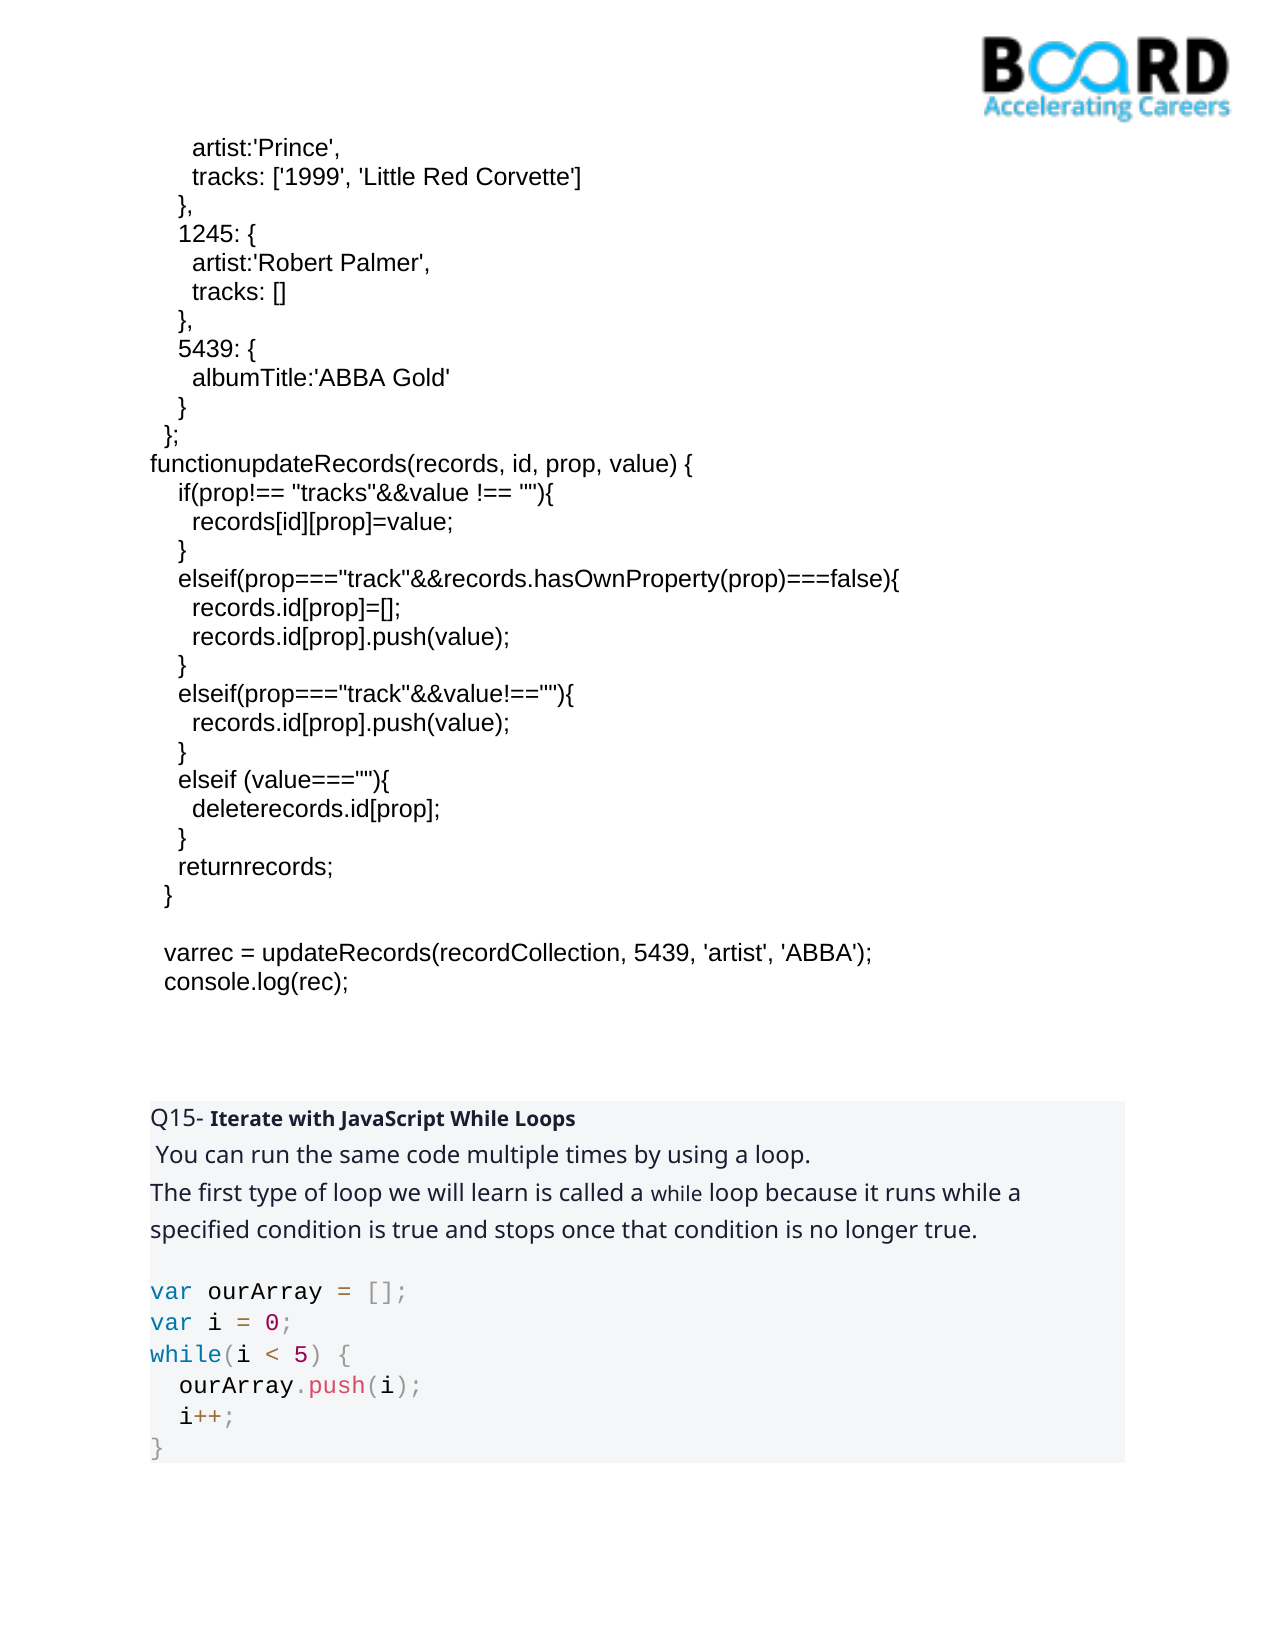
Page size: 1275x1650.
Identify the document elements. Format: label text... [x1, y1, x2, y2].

text 1245: { [150, 219, 1125, 248]
text artist:'Prince', [150, 133, 1125, 162]
text varrec = updateRecords(recordCollection, 5439, 'artist', 'ABBA'); [150, 938, 1125, 967]
text if(prop!== "tracks"&&value !== ""){ [150, 478, 1125, 507]
text console.log(rec); [150, 967, 1125, 995]
text var i = 0; [150, 1311, 1125, 1338]
text records[id][prop]=value; [150, 507, 1125, 535]
text artist:'Robert Palmer', [150, 248, 1125, 277]
text 5439: { [150, 334, 1125, 363]
text } [150, 1436, 1125, 1463]
text } [150, 737, 1125, 765]
text ourArray.push(i); [150, 1373, 1125, 1401]
text } [150, 880, 1125, 909]
text You can run the same code multiple times by using a loop. [150, 1138, 1125, 1171]
text records.id[prop].push(value); [150, 708, 1125, 737]
text returnrecords; [150, 852, 1125, 880]
text records.id[prop].push(value); [150, 622, 1125, 650]
text records.id[prop]=[]; [150, 593, 1125, 622]
text while(i < 5) { [150, 1342, 1125, 1369]
text Q15- Iterate with JavaScript While Loops [150, 1101, 1125, 1133]
text } [150, 535, 1125, 564]
text elseif(prop==="track"&&value!==""){ [150, 679, 1125, 708]
text The first type of loop we will learn is called a while loop because it runs while a specified condition is true and stops once that condition is no longer true. [150, 1176, 1125, 1246]
text }, [150, 305, 1125, 334]
text } [150, 650, 1125, 679]
text } [150, 823, 1125, 852]
text deleterecords.id[prop]; [150, 794, 1125, 823]
text } [150, 392, 1125, 420]
text tracks: [] [150, 277, 1125, 305]
text functionupdateRecords(records, id, prop, value) { [150, 449, 1125, 478]
text }, [150, 190, 1125, 219]
text }; [150, 420, 1125, 449]
text tracks: ['1999', 'Little Red Corvette'] [150, 162, 1125, 190]
text albumTitle:'ABBA Gold' [150, 363, 1125, 392]
text var ourArray = []; [150, 1279, 1125, 1307]
text elseif(prop==="track"&&records.hasOwnProperty(prop)===false){ [150, 564, 1125, 593]
text i++; [150, 1404, 1125, 1432]
text elseif (value===""){ [150, 765, 1125, 794]
picture [978, 36, 1232, 125]
